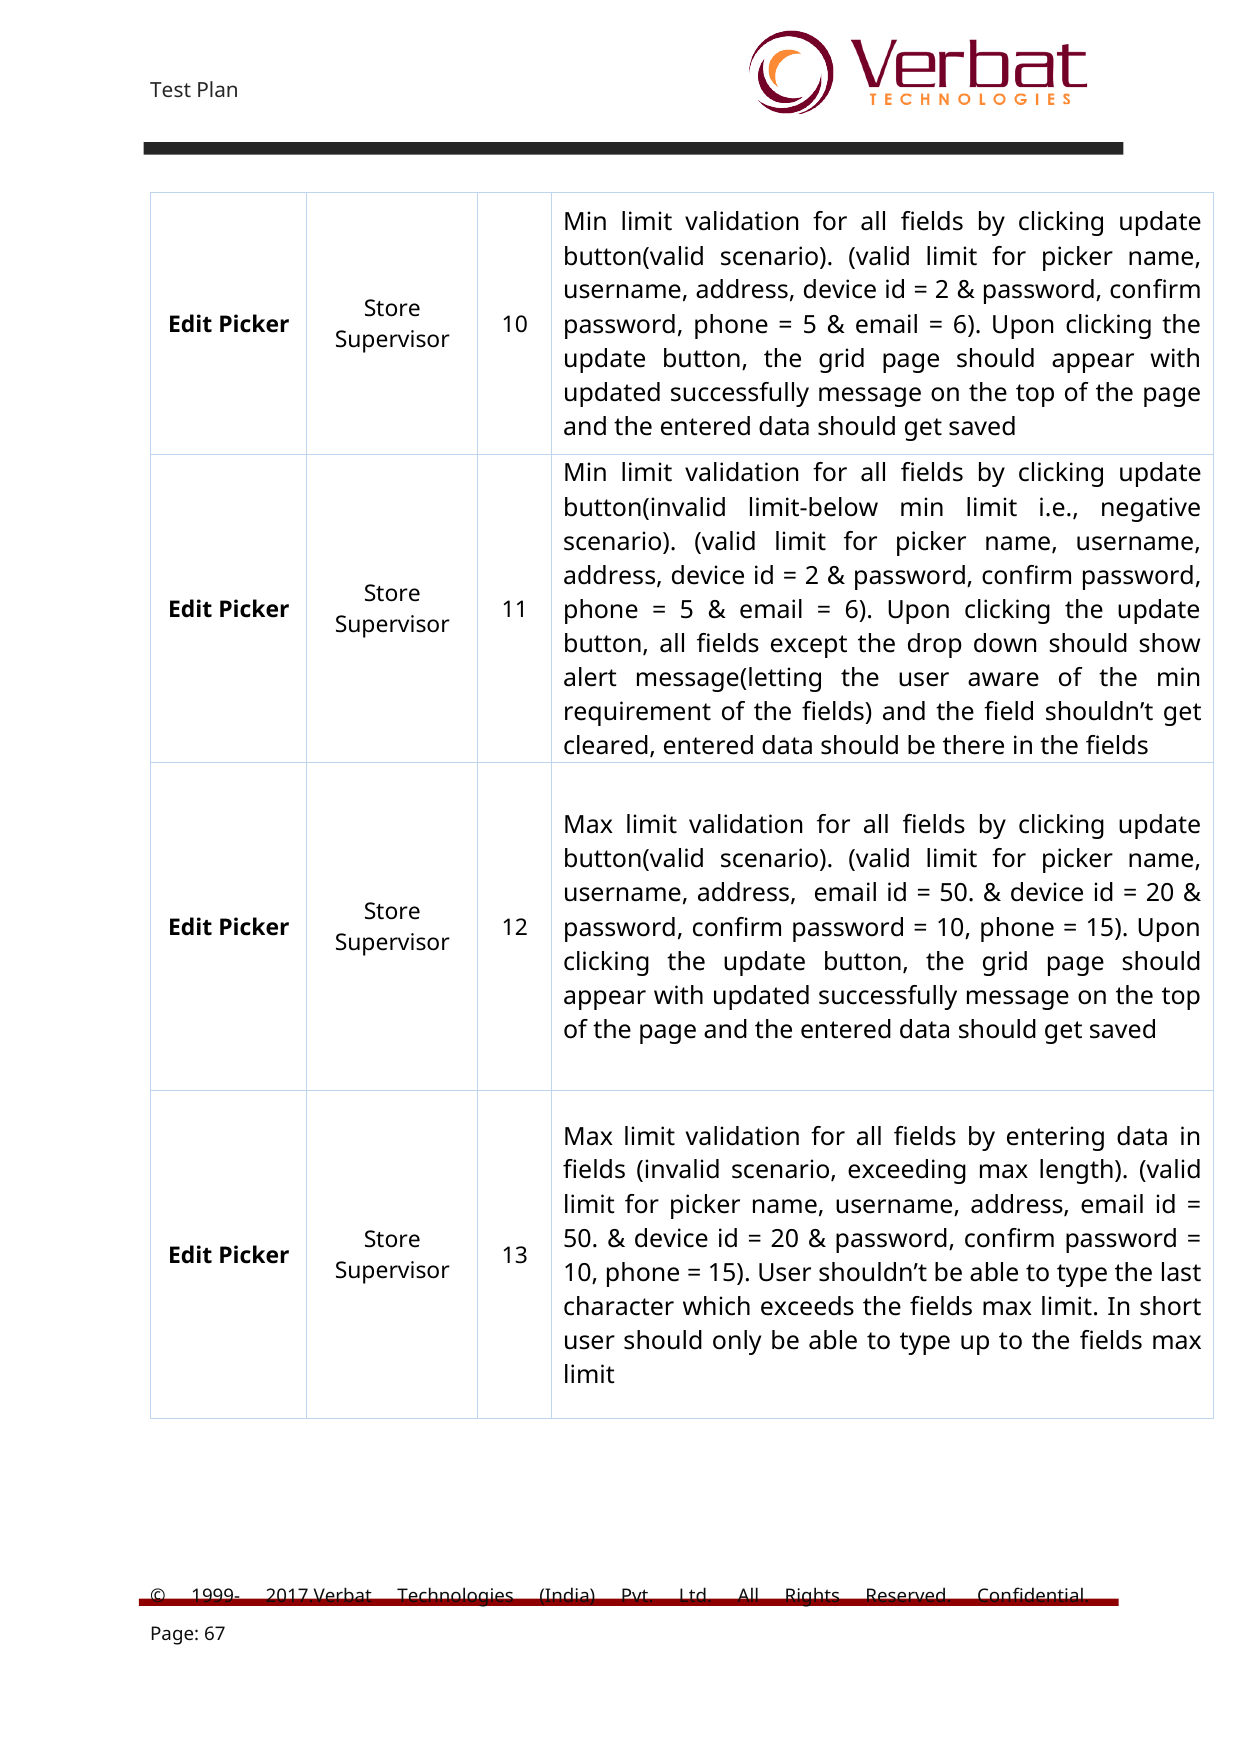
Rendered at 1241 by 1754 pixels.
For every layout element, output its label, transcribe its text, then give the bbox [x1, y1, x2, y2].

table_cell Edit Picker [151, 1091, 306, 1418]
table_cell Edit Picker [151, 455, 306, 762]
table_cell 12 [478, 763, 551, 1090]
table_cell Min limit validation for all fields by clicking update button(valid scenario). (valid limit for picker name, username, address, device id = 2 & password, confirm password, phone = 5 & email = 6). Upon clicking the update button, the grid page should appear with updated successfully message on the top of the page and the entered data should get saved [552, 193, 1213, 454]
table_cell Store Supervisor [307, 763, 477, 1090]
table_cell 11 [478, 455, 551, 762]
table_cell Min limit validation for all fields by clicking update button(invalid limit-below min limit i.e., negative scenario). (valid limit for picker name, username, address, device id = 2 & password, confirm password, phone = 5 & email = 6). Upon clicking the update button, all fields except the drop down should show alert message(letting the user aware of the min requirement of the fields) and the field shouldn’t get cleared, entered data should be there in the fields [552, 455, 1213, 762]
table_cell Edit Picker [151, 763, 306, 1090]
table_cell Edit Picker [151, 193, 306, 454]
table_cell Max limit validation for all fields by clicking update button(valid scenario). (valid limit for picker name, username, address, email id = 50. & device id = 20 & password, confirm password = 10, phone = 15). Upon clicking the update button, the grid page should appear with updated successfully message on the top of the page and the entered data should get saved [552, 763, 1213, 1090]
table_cell Store Supervisor [307, 455, 477, 762]
table_cell 13 [478, 1091, 551, 1418]
table_cell Max limit validation for all fields by entering data in fields (invalid scenario, exceeding max length). (valid limit for picker name, username, address, email id = 50. & device id = 20 & password, confirm password = 10, phone = 15). User shouldn’t be able to type the last character which exceeds the fields max limit. In short user should only be able to type up to the fields max limit [552, 1091, 1213, 1418]
table_cell Store Supervisor [307, 1091, 477, 1418]
table_cell 10 [478, 193, 551, 454]
table_cell Store Supervisor [307, 193, 477, 454]
picture [745, 26, 1089, 114]
